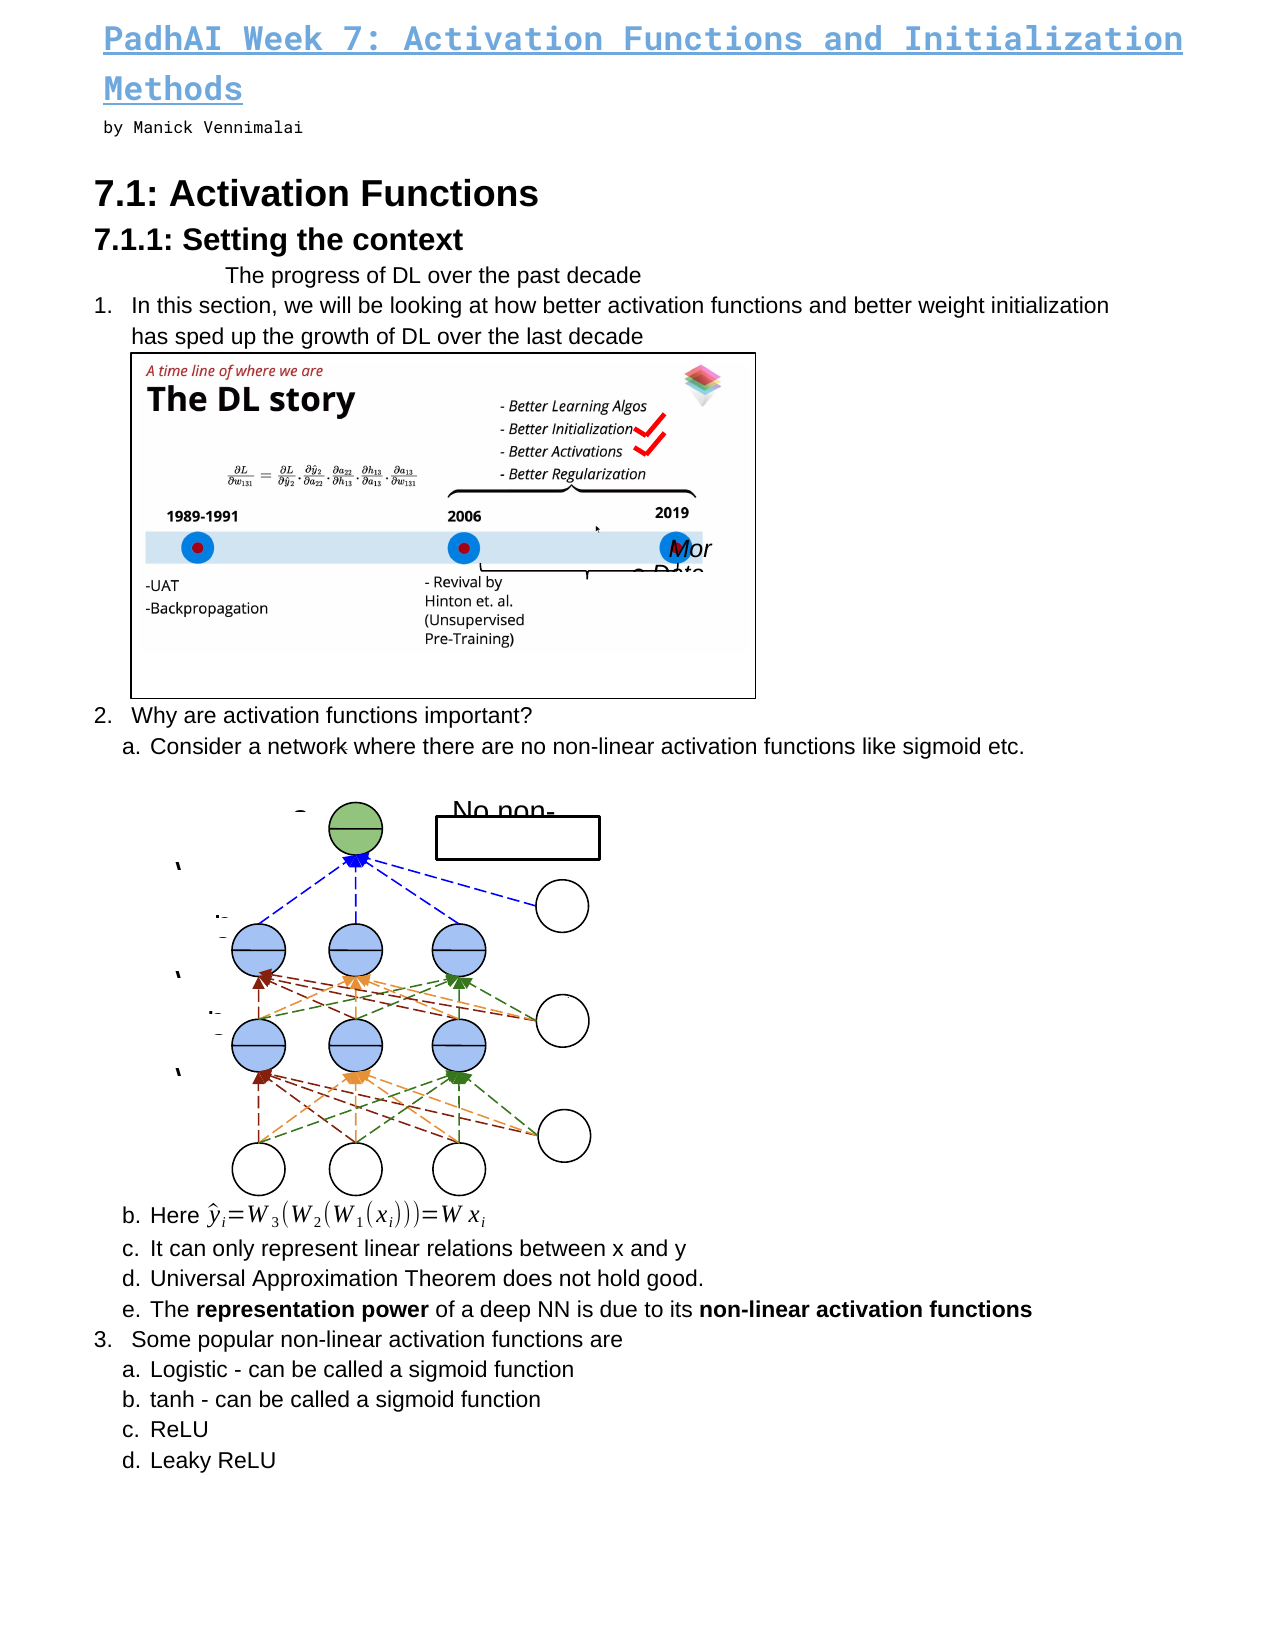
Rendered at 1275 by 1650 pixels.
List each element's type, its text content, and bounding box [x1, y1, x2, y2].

list Why are activation functions important? [94, 702, 1125, 729]
list Universal Approximation Theorem does not hold good. [122, 1265, 1125, 1292]
list Some popular non-linear activation functions are [94, 1326, 1125, 1352]
list The representation power of a deep NN is due to its non-linear activation functions [122, 1296, 1125, 1322]
subtitle 7.1.1: Setting the context [94, 221, 1125, 257]
list tanh - can be called a sigmoid function [122, 1386, 1125, 1413]
picture [139, 362, 749, 653]
list Consider a network where there are no non-linear activation functions like sigmoid etc. [122, 733, 1125, 1196]
list It can only represent linear relations between x and y [122, 1235, 1125, 1262]
text The progress of DL over the past decade [225, 262, 1125, 289]
list Here [122, 1199, 1125, 1231]
list Logistic - can be called a sigmoid function [122, 1356, 1125, 1382]
subtitle 7.1: Activation Functions [94, 171, 1125, 214]
list Leaky ReLU [122, 1447, 1125, 1473]
list ReLU [122, 1416, 1125, 1443]
